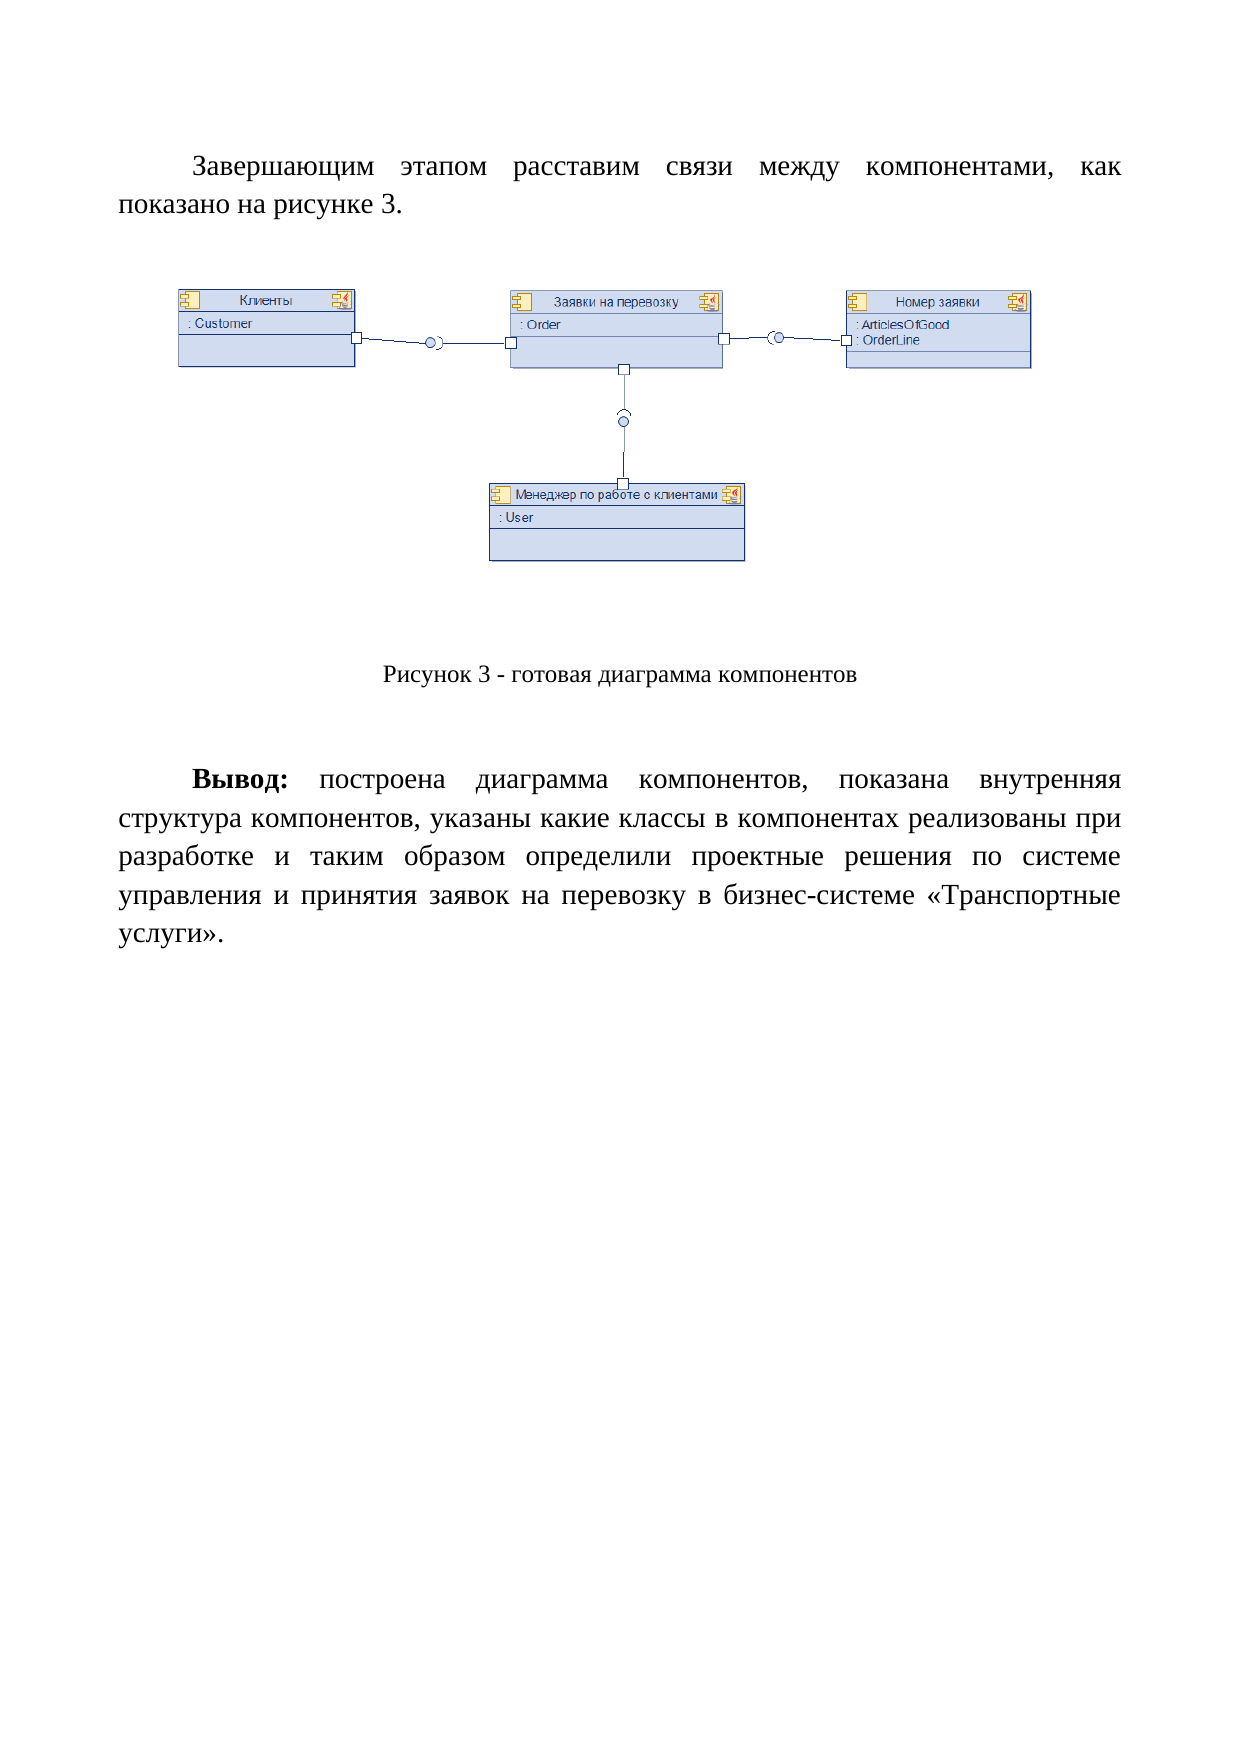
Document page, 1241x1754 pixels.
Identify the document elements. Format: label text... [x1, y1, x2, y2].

text Рисунок 3 - готовая диаграмма компонентов [118, 659, 1122, 687]
picture [118, 245, 1123, 634]
text Вывод: построена диаграмма компонентов, показана внутренняя структура компонентов, указаны какие классы в компонентах реализованы при разработке и таким образом определили проектные решения по системе управления и принятия заявок на перевозку в бизнес-системе «Транспортные услуги». [118, 761, 1122, 949]
text Завершающим этапом расставим связи между компонентами, как показано на рисунке 3. [118, 148, 1122, 220]
